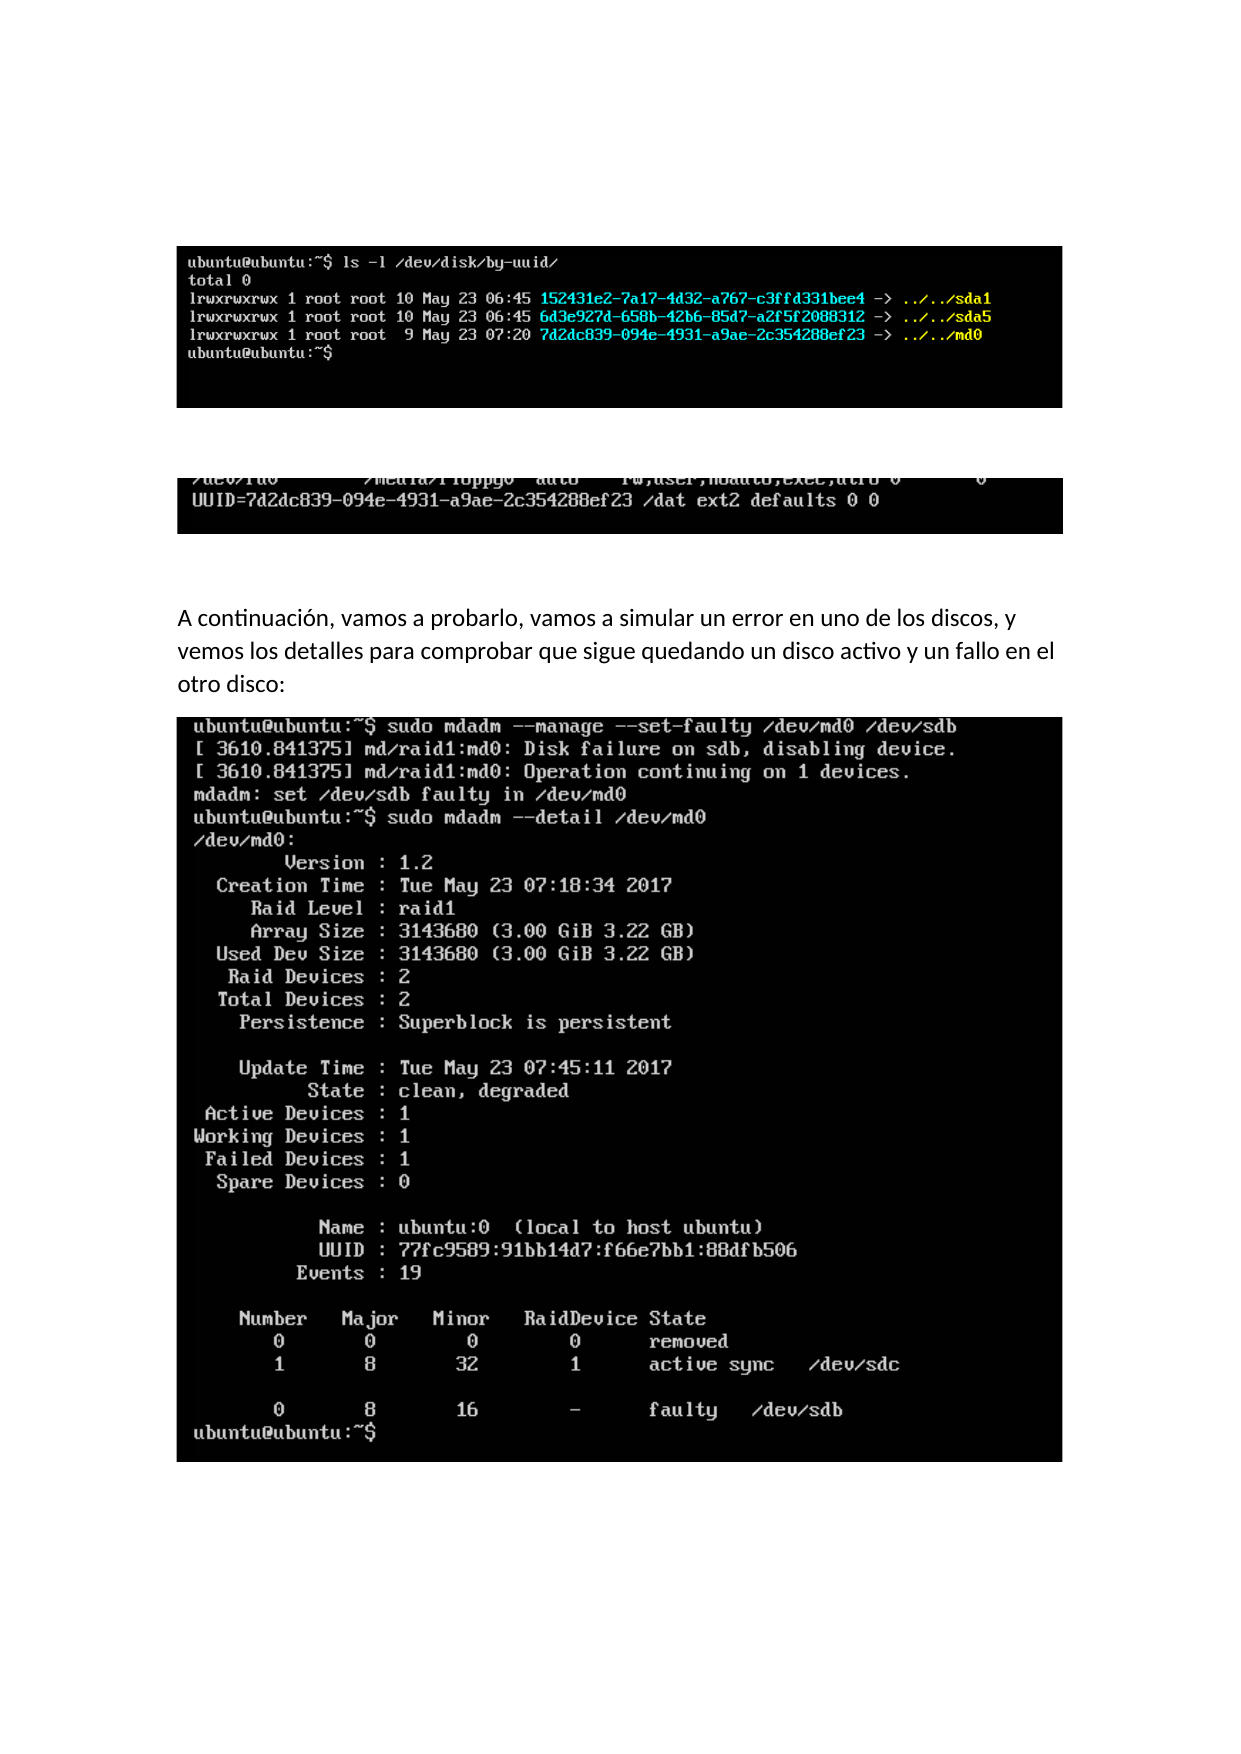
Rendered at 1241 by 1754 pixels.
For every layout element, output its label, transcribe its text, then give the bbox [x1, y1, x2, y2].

picture [176, 717, 1063, 1462]
picture [176, 246, 1063, 408]
picture [177, 478, 1063, 534]
text A continuación, vamos a probarlo, vamos a simular un error en uno de los discos, y vemos los detalles para comprobar que sigue quedando un disco activo y un fallo en el otro disco: [177, 602, 1063, 699]
